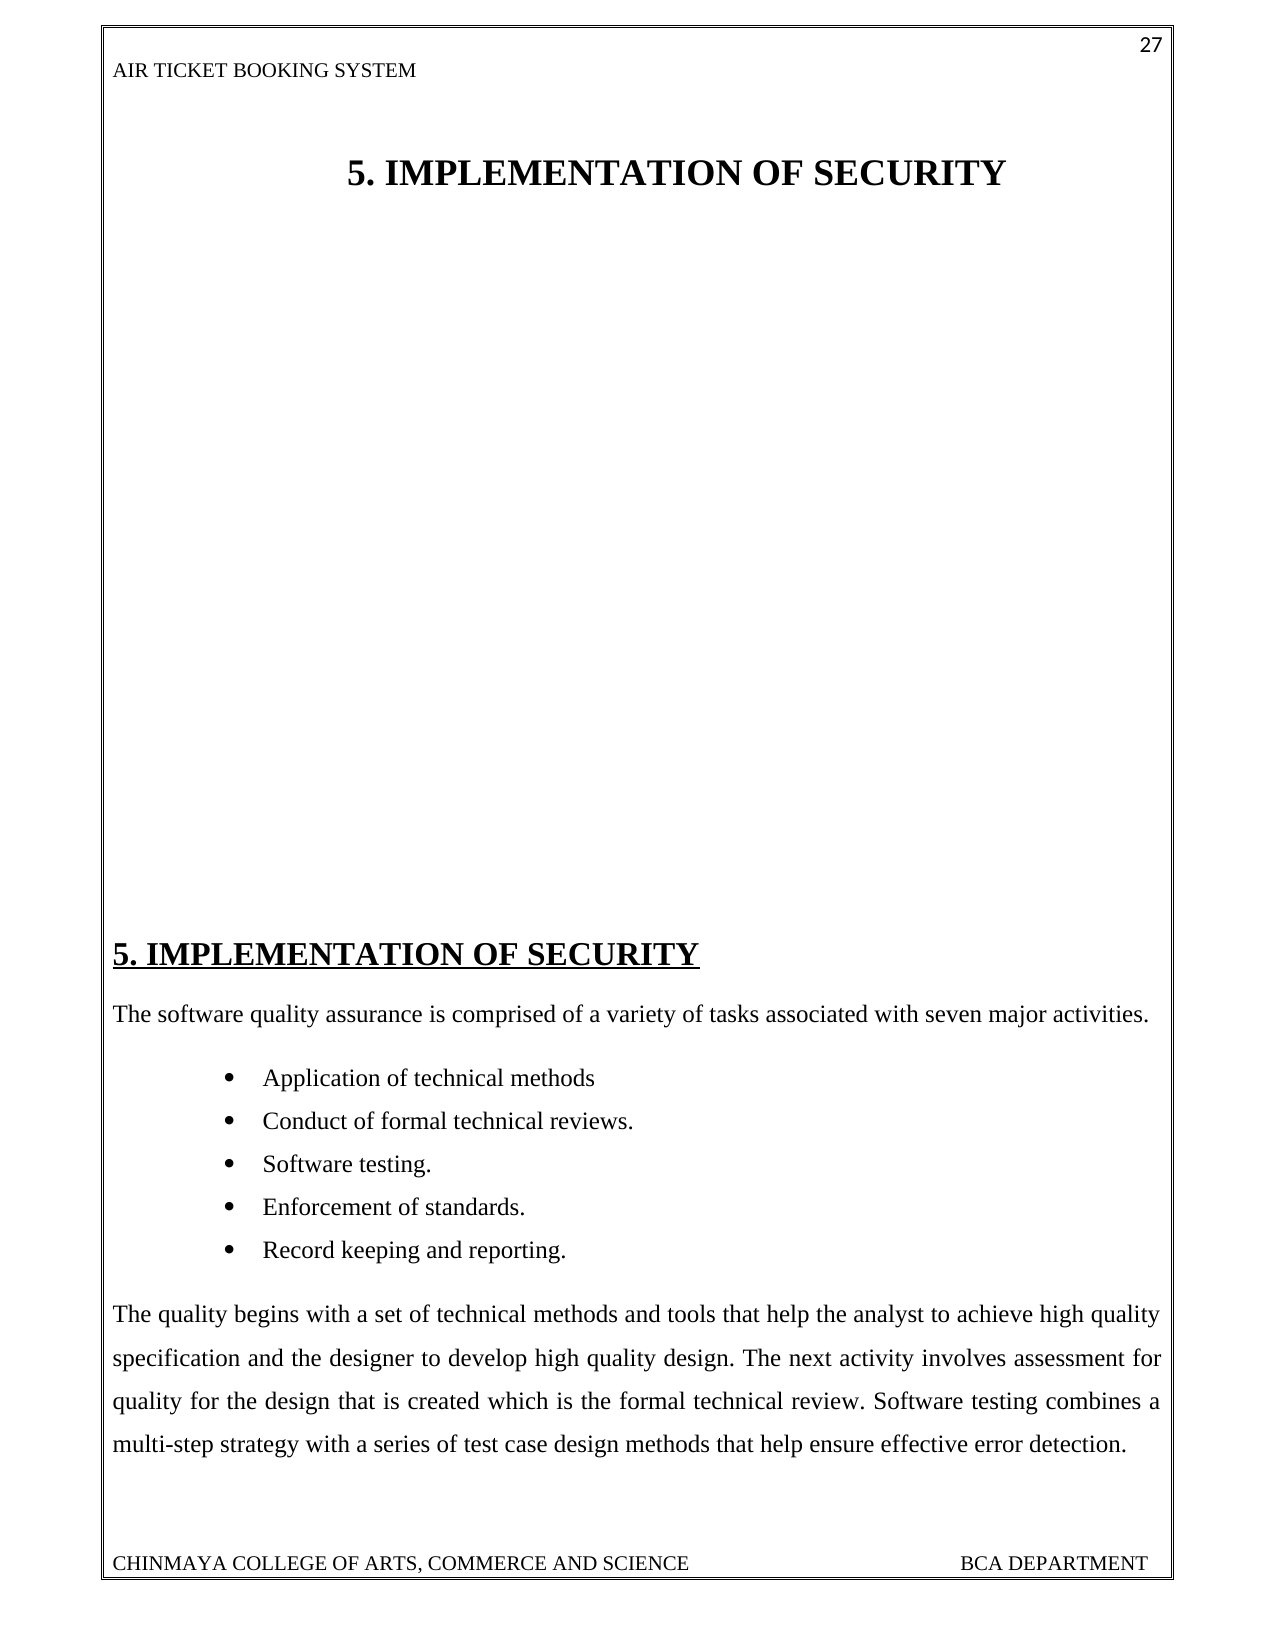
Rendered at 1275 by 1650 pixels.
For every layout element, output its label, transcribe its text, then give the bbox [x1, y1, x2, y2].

text The software quality assurance is comprised of a variety of tasks associated with seven major activities. [112, 999, 1162, 1028]
list Software testing. [225, 1149, 1162, 1178]
text 5. IMPLEMENTATION OF SECURITY [112, 934, 1162, 973]
text The quality begins with a set of technical methods and tools that help the analyst to achieve high quality specification and the designer to develop high quality design. The next activity involves assessment for quality for the design that is created which is the formal technical review. Software testing combines a multi-step strategy with a series of test case design methods that help ensure effective error detection. [112, 1299, 1162, 1458]
list Application of technical methods [225, 1063, 1162, 1092]
text 5. IMPLEMENTATION OF SECURITY [112, 150, 1162, 193]
list Record keeping and reporting. [225, 1236, 1162, 1264]
list Enforcement of standards. [225, 1192, 1162, 1221]
list Conduct of formal technical reviews. [225, 1106, 1162, 1135]
